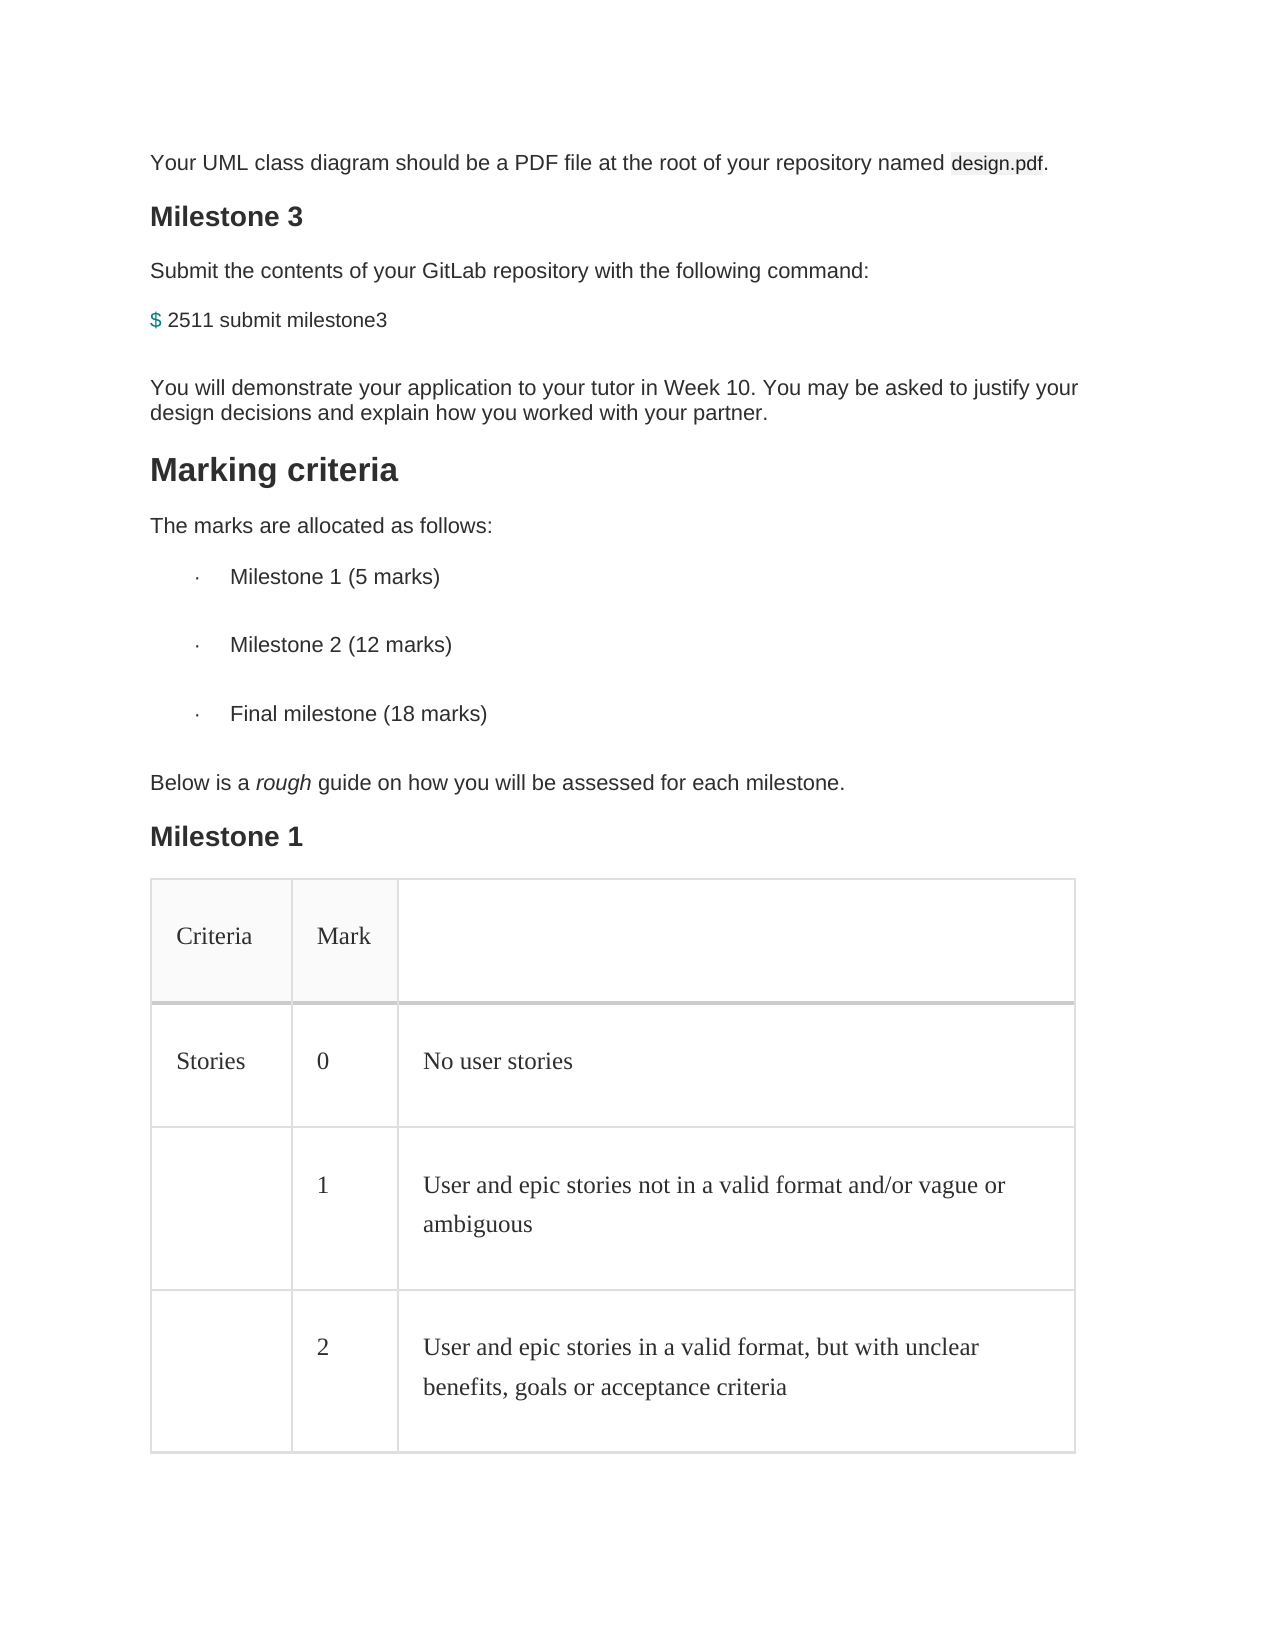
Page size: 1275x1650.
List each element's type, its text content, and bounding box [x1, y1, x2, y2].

table_cell [152, 1128, 291, 1289]
text · Milestone 2 (12 marks) [194, 632, 1125, 658]
table_cell Stories [152, 1005, 291, 1126]
text · Final milestone (18 marks) [194, 701, 1125, 726]
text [150, 258, 1125, 283]
text Below is a rough guide on how you will be assessed for each milestone. [150, 770, 1125, 795]
text You will demonstrate your application to your tutor in Week 10. You may be asked to justify your design decisions and explain how you worked with your partner. [150, 374, 1125, 425]
text The marks are allocated as follows: [150, 513, 1125, 538]
table_cell 0 [293, 1005, 397, 1126]
text · Milestone 1 (5 marks) [194, 563, 1125, 589]
text Your UML class diagram should be a PDF file at the root of your repository named design.pdf. [150, 150, 1125, 175]
table_header Criteria [152, 880, 291, 1001]
text $ 2511 submit milestone3 [150, 308, 1125, 332]
table_header Mark [293, 880, 397, 1001]
table_cell User and epic stories not in a valid format and/or vague or ambiguous [399, 1128, 1074, 1289]
table_cell No user stories [399, 1005, 1074, 1126]
table_cell User and epic stories in a valid format, but with unclear benefits, goals or acceptance criteria [399, 1291, 1074, 1451]
table_cell 2 [293, 1291, 397, 1451]
table_cell 1 [293, 1128, 397, 1289]
table_cell [152, 1291, 291, 1451]
text Milestone 1 [150, 820, 1125, 853]
table_header [399, 880, 1074, 1001]
text Milestone 3 [150, 200, 1125, 233]
text Marking criteria [150, 450, 1125, 488]
